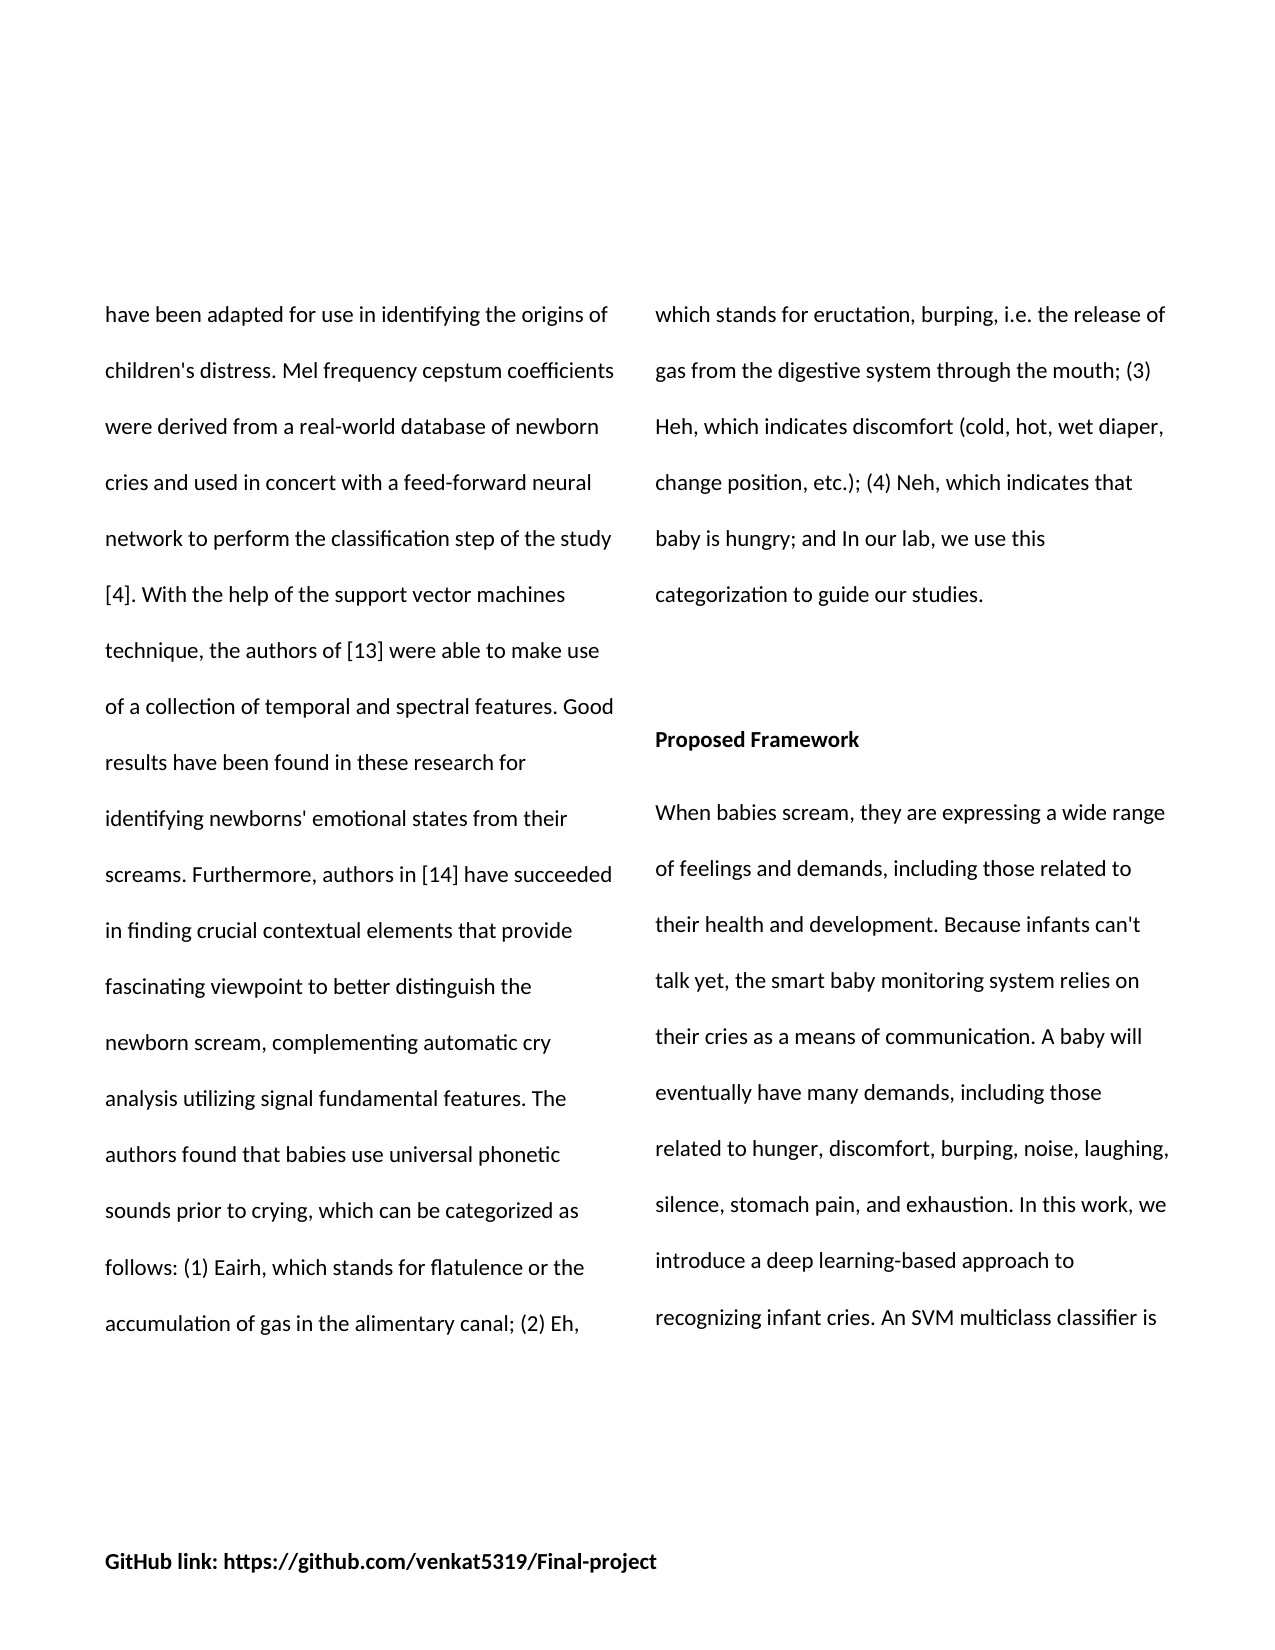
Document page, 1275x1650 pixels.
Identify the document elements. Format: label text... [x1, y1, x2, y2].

text Proposed Framework [655, 726, 1170, 754]
